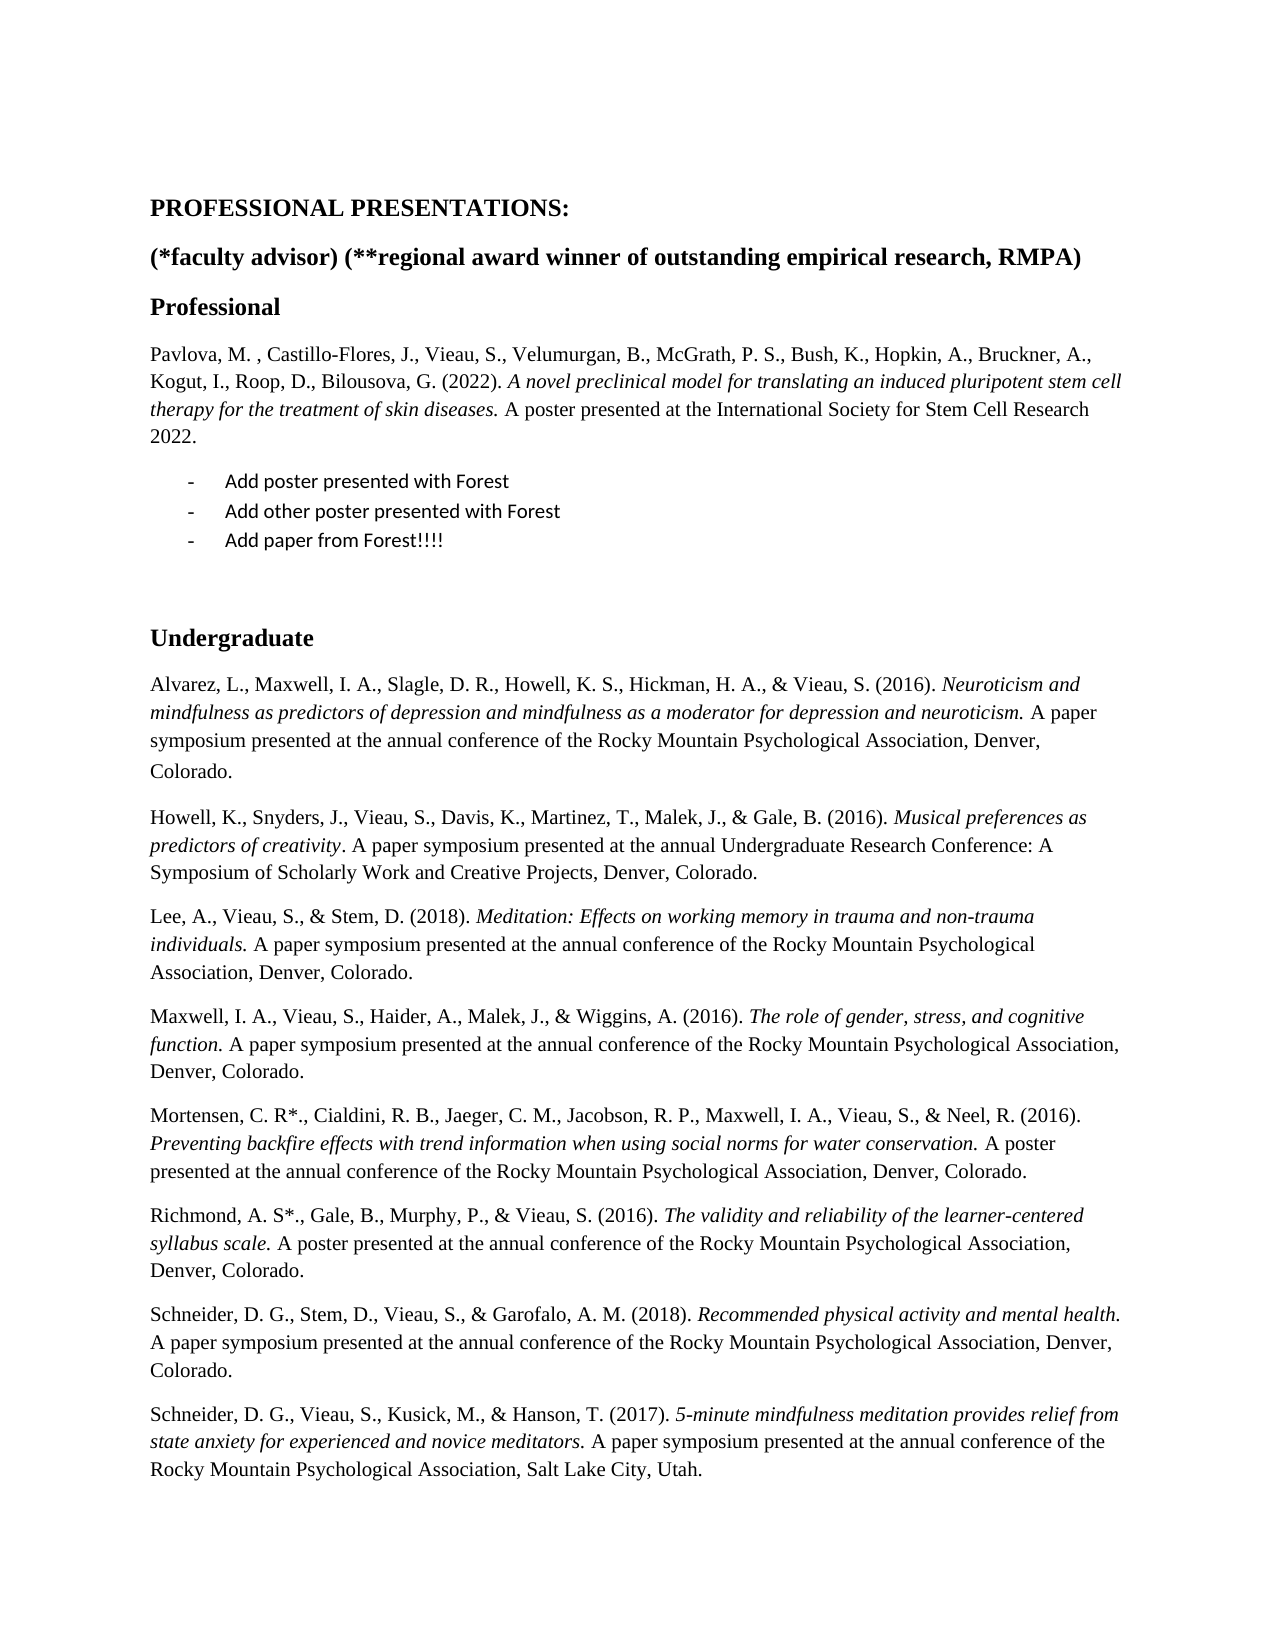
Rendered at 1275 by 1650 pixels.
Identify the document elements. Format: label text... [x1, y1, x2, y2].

text Maxwell, I. A., Vieau, S., Haider, A., Malek, J., & Wiggins, A. (2016). The role of gender, stress, and cognitive function. A paper symposium presented at the annual conference of the Rocky Mountain Psychological Association, Denver, Colorado. [150, 1004, 1125, 1083]
text Howell, K., Snyders, J., Vieau, S., Davis, K., Martinez, T., Malek, J., & Gale, B. (2016). Musical preferences as predictors of creativity. A paper symposium presented at the annual Undergraduate Research Conference: A Symposium of Scholarly Work and Creative Projects, Denver, Colorado. [150, 805, 1125, 884]
list Add paper from Forest!!!! [187, 527, 1125, 552]
text Schneider, D. G., Vieau, S., Kusick, M., & Hanson, T. (2017). 5-minute mindfulness meditation provides relief from state anxiety for experienced and novice meditators. A paper symposium presented at the annual conference of the Rocky Mountain Psychological Association, Salt Lake City, Utah. [150, 1402, 1125, 1481]
text Professional [150, 292, 1125, 321]
text Schneider, D. G., Stem, D., Vieau, S., & Garofalo, A. M. (2018). Recommended physical activity and mental health. A paper symposium presented at the annual conference of the Rocky Mountain Psychological Association, Denver, Colorado. [150, 1302, 1125, 1382]
text Alvarez, L., Maxwell, I. A., Slagle, D. R., Howell, K. S., Hickman, H. A., & Vieau, S. (2016). Neuroticism and mindfulness as predictors of depression and mindfulness as a moderator for depression and neuroticism. A paper symposium presented at the annual conference of the Rocky Mountain Psychological Association, Denver, Colorado. [150, 672, 1125, 784]
text Undergraduate [150, 623, 1125, 651]
text Lee, A., Vieau, S., & Stem, D. (2018). Meditation: Effects on working memory in trauma and non-trauma individuals. A paper symposium presented at the annual conference of the Rocky Mountain Psychological Association, Denver, Colorado. [150, 904, 1125, 984]
text Mortensen, C. R*., Cialdini, R. B., Jaeger, C. M., Jacobson, R. P., Maxwell, I. A., Vieau, S., & Neel, R. (2016). Preventing backfire effects with trend information when using social norms for water conservation. A poster presented at the annual conference of the Rocky Mountain Psychological Association, Denver, Colorado. [150, 1103, 1125, 1183]
text PROFESSIONAL PRESENTATIONS: [150, 193, 1125, 221]
text (*faculty advisor) (**regional award winner of outstanding empirical research, RMPA) [150, 242, 1125, 271]
list Add poster presented with Forest [187, 469, 1125, 494]
text Pavlova, M. , Castillo-Flores, J., Vieau, S., Velumurgan, B., McGrath, P. S., Bush, K., Hopkin, A., Bruckner, A., Kogut, I., Roop, D., Bilousova, G. (2022). A novel preclinical model for translating an induced pluripotent stem cell therapy for the treatment of skin diseases. A poster presented at the International Society for Stem Cell Research 2022. [150, 342, 1125, 448]
text Richmond, A. S*., Gale, B., Murphy, P., & Vieau, S. (2016). The validity and reliability of the learner-centered syllabus scale. A poster presented at the annual conference of the Rocky Mountain Psychological Association, Denver, Colorado. [150, 1203, 1125, 1282]
list Add other poster presented with Forest [187, 498, 1125, 523]
